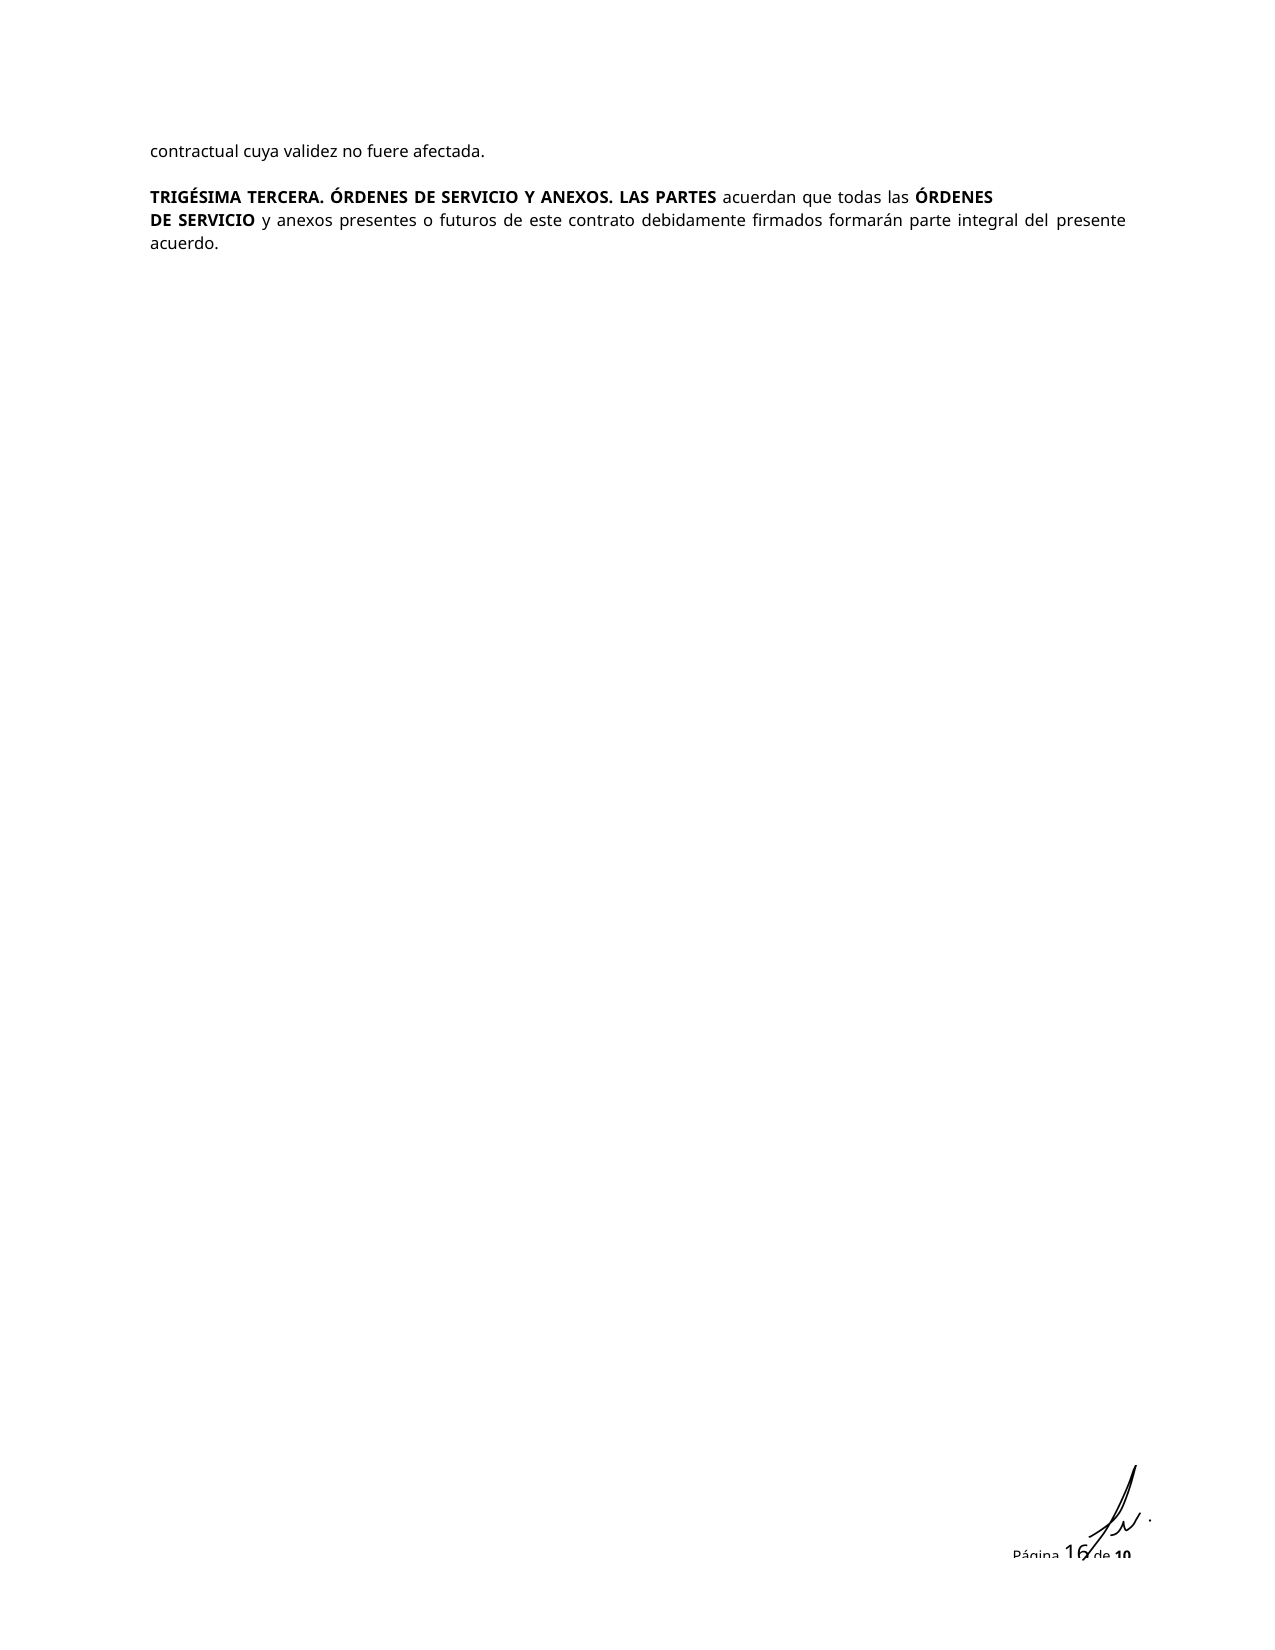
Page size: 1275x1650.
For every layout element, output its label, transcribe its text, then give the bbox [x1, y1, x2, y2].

picture [1079, 1465, 1154, 1561]
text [150, 139, 1126, 162]
text TRIGÉSIMA TERCERA. ÓRDENES DE SERVICIO Y ANEXOS. LAS PARTES acuerdan que todas las ÓRDENES [150, 186, 1244, 209]
text DE SERVICIO y anexos presentes o futuros de este contrato debidamente firmados formarán parte integral del presente acuerdo. [150, 209, 1126, 254]
